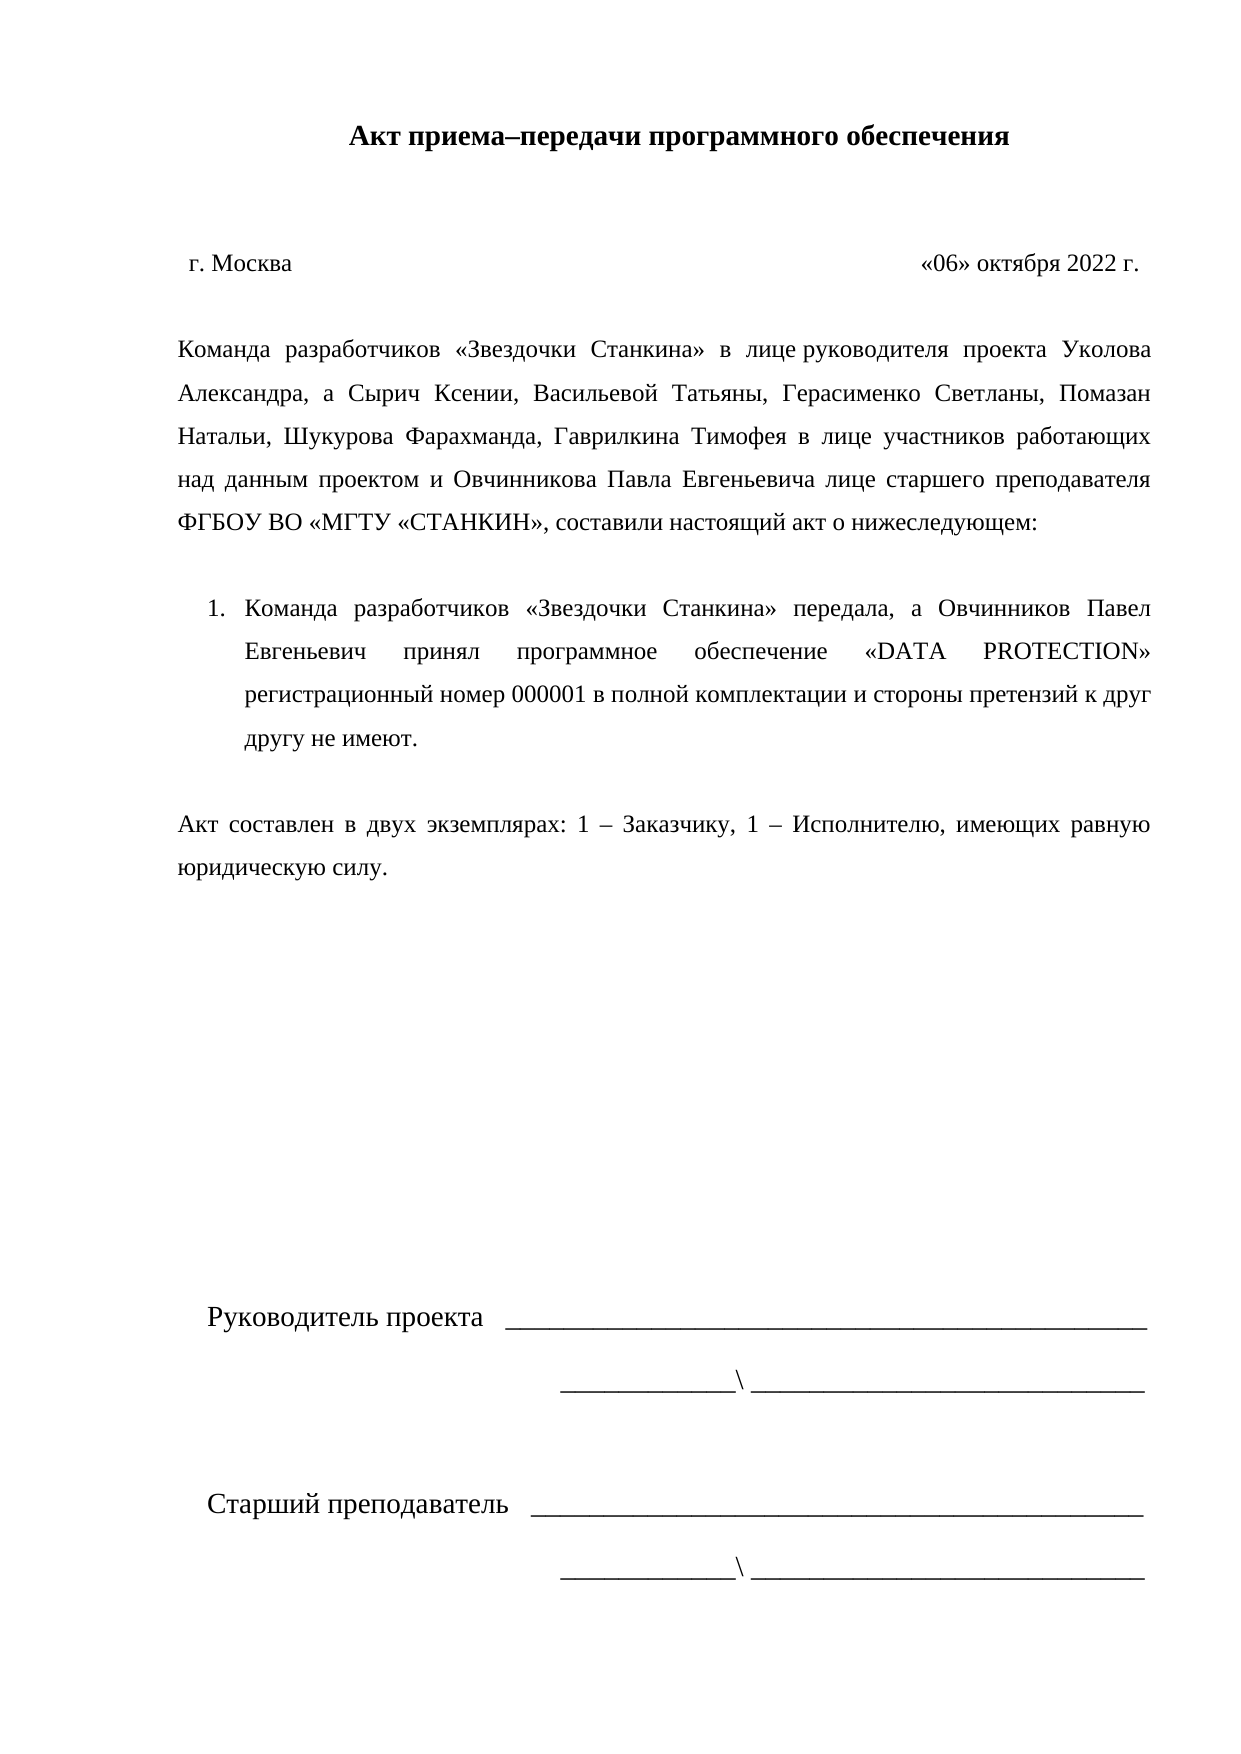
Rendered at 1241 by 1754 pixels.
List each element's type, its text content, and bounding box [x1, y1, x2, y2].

table_header «06» октября 2022 г. [664, 248, 1151, 291]
text Руководитель проекта ____________________________________________ [207, 1299, 1152, 1333]
text Команда разработчиков «Звездочки Станкина» в лице руководителя проекта Уколова Александра, а Сырич Ксении, Васильевой Татьяны, Герасименко Светланы, Помазан Натальи, Шукурова Фарахманда, Гаврилкина Тимофея в лице участников работающих над данным проектом и Овчинникова Павла Евгеньевича лице старшего преподавателя ФГБОУ ВО «МГТУ «СТАНКИН», составили настоящий акт о нижеследующем: [177, 334, 1152, 536]
text Акт составлен в двух экземплярах: 1 – Заказчику, 1 – Исполнителю, имеющих равную юридическую силу. [177, 809, 1152, 881]
text ____________\ ___________________________ [207, 1362, 1152, 1396]
text ____________\ ___________________________ [207, 1549, 1152, 1583]
table_header г. Москва [177, 248, 664, 291]
text Старший преподаватель __________________________________________ [207, 1486, 1152, 1520]
list Команда разработчиков «Звездочки Станкина» передала, а Овчинников Павел Евгеньевич принял программное обеспечение «DATA PROTECTION» регистрационный номер 000001 в полной комплектации и стороны претензий к друг другу не имеют. [207, 593, 1152, 751]
text Акт приема–передачи программного обеспечения [207, 118, 1152, 152]
